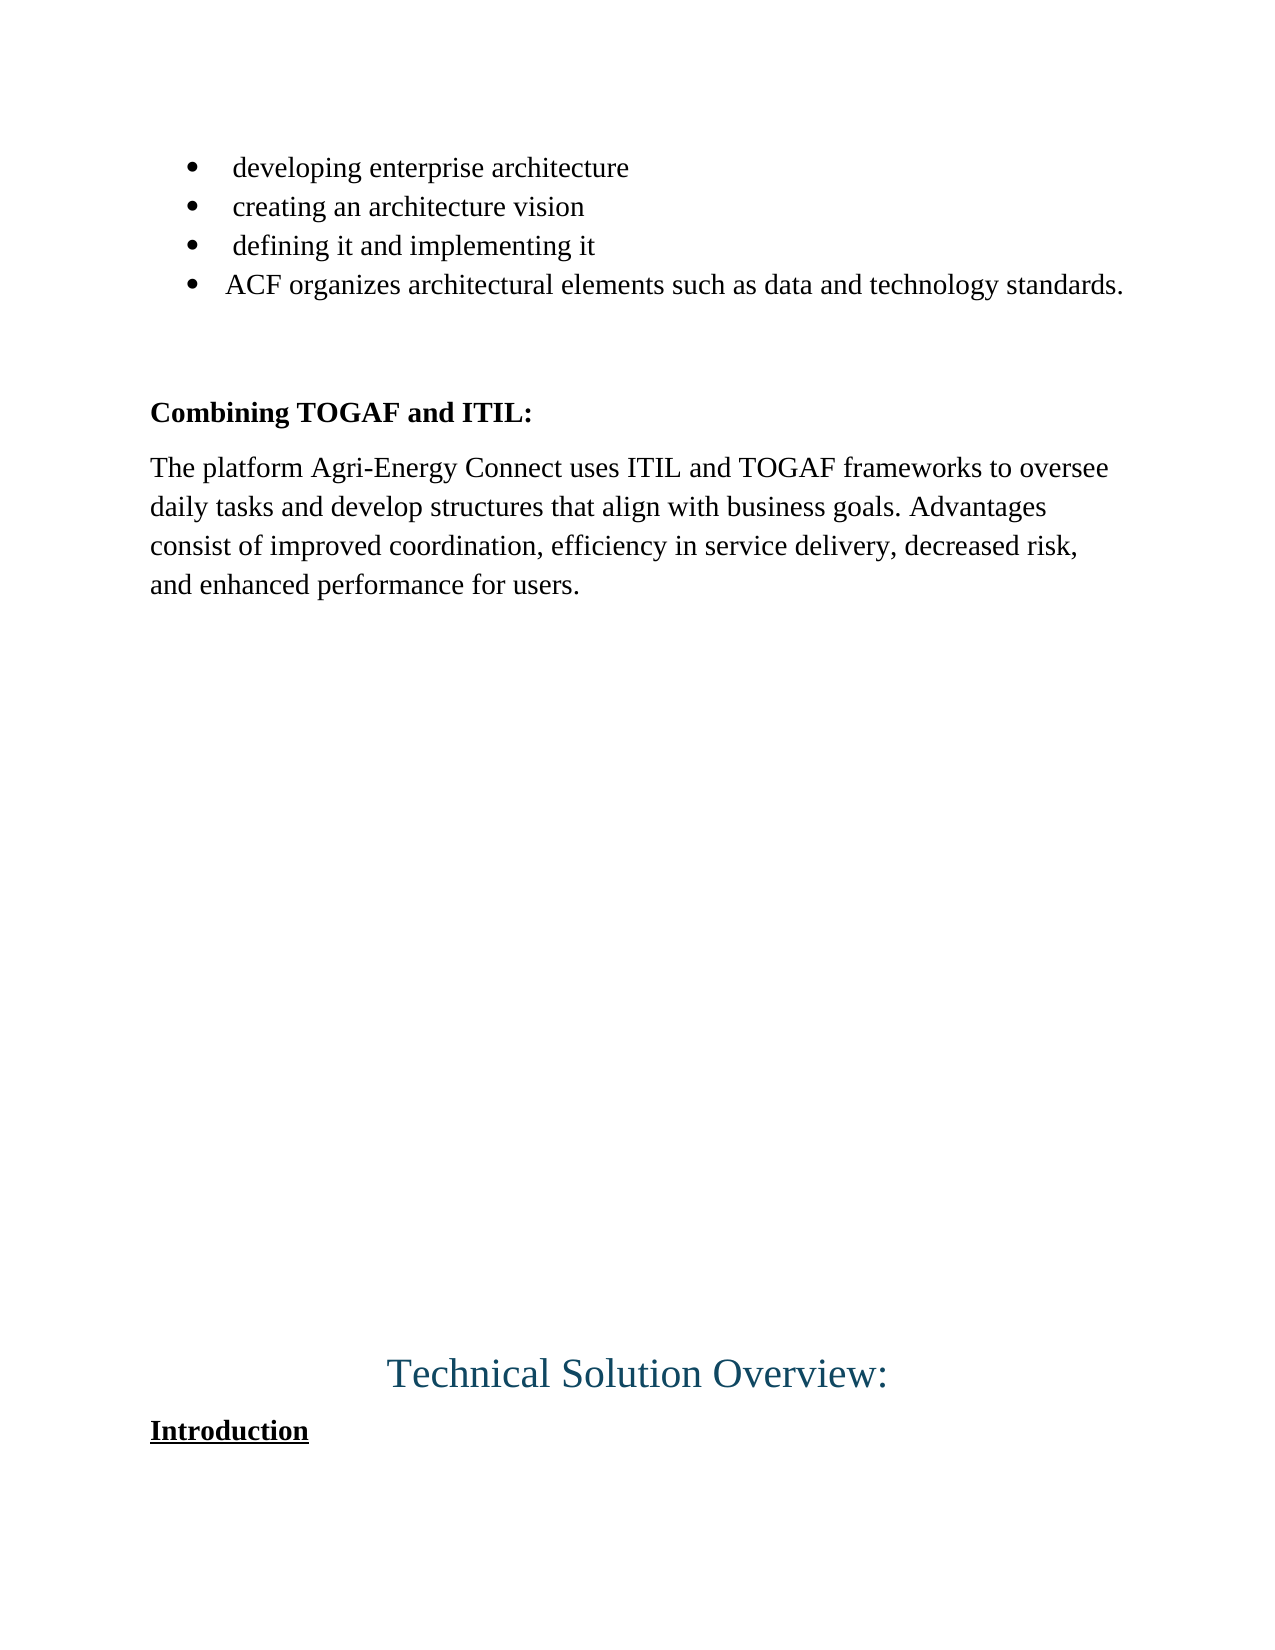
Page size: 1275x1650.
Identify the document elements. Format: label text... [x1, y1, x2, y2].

list developing enterprise architecture [187, 150, 1125, 184]
subtitle Technical Solution Overview: [150, 1349, 1125, 1397]
list creating an architecture vision [187, 189, 1125, 223]
text Introduction [150, 1413, 1125, 1446]
text Combining TOGAF and ITIL: [150, 395, 1125, 428]
list ACF organizes architectural elements such as data and technology standards. [187, 267, 1125, 301]
text The platform Agri-Energy Connect uses ITIL and TOGAF frameworks to oversee daily tasks and develop structures that align with business goals. Advantages consist of improved coordination, efficiency in service delivery, decreased risk, and enhanced performance for users. [150, 450, 1125, 640]
list defining it and implementing it [187, 228, 1125, 262]
